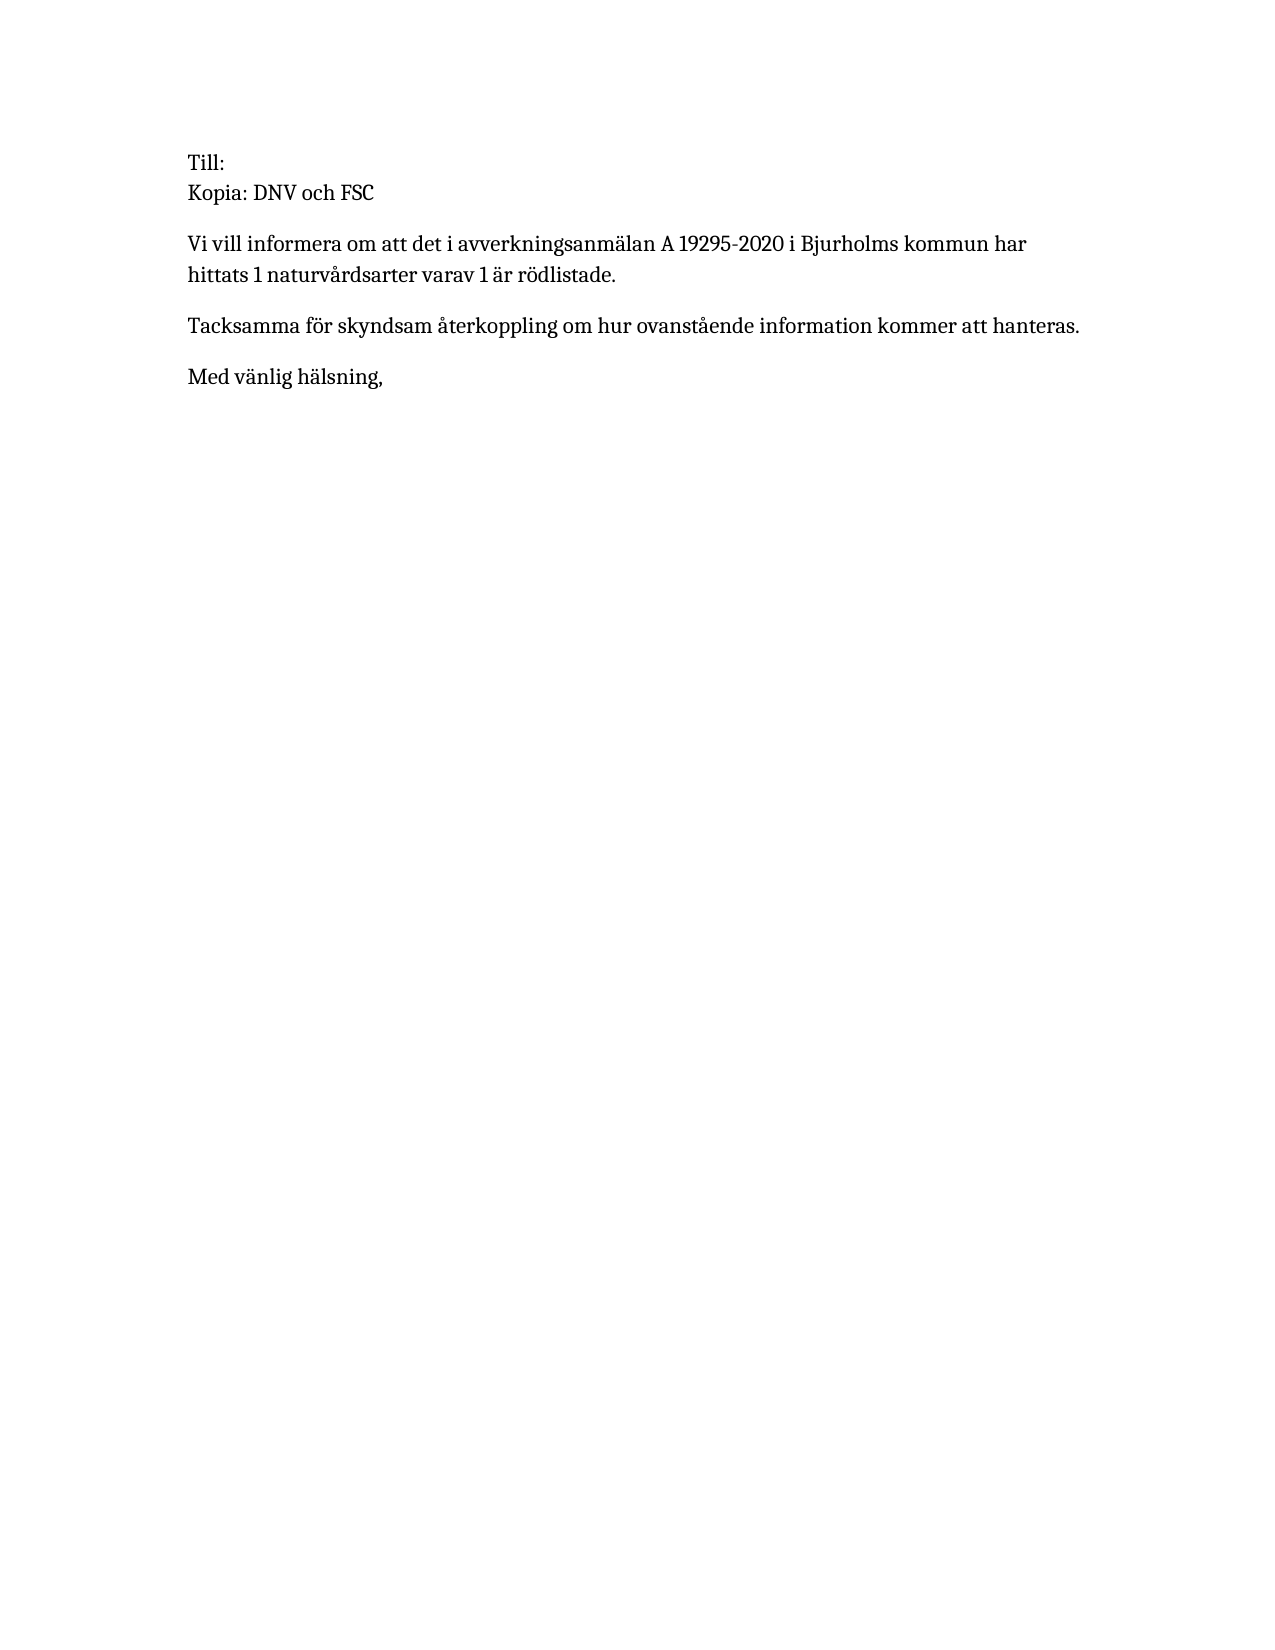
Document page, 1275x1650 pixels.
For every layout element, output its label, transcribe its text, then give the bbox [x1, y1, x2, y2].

text Med vänlig hälsning, [187, 363, 1087, 420]
text Tacksamma för skyndsam återkoppling om hur ovanstående information kommer att hanteras. [187, 312, 1087, 339]
text Vi vill informera om att det i avverkningsanmälan A 19295-2020 i Bjurholms kommun har hittats 1 naturvårdsarter varav 1 är rödlistade. [187, 231, 1087, 288]
text Till: Kopia: DNV och FSC [187, 150, 1087, 207]
